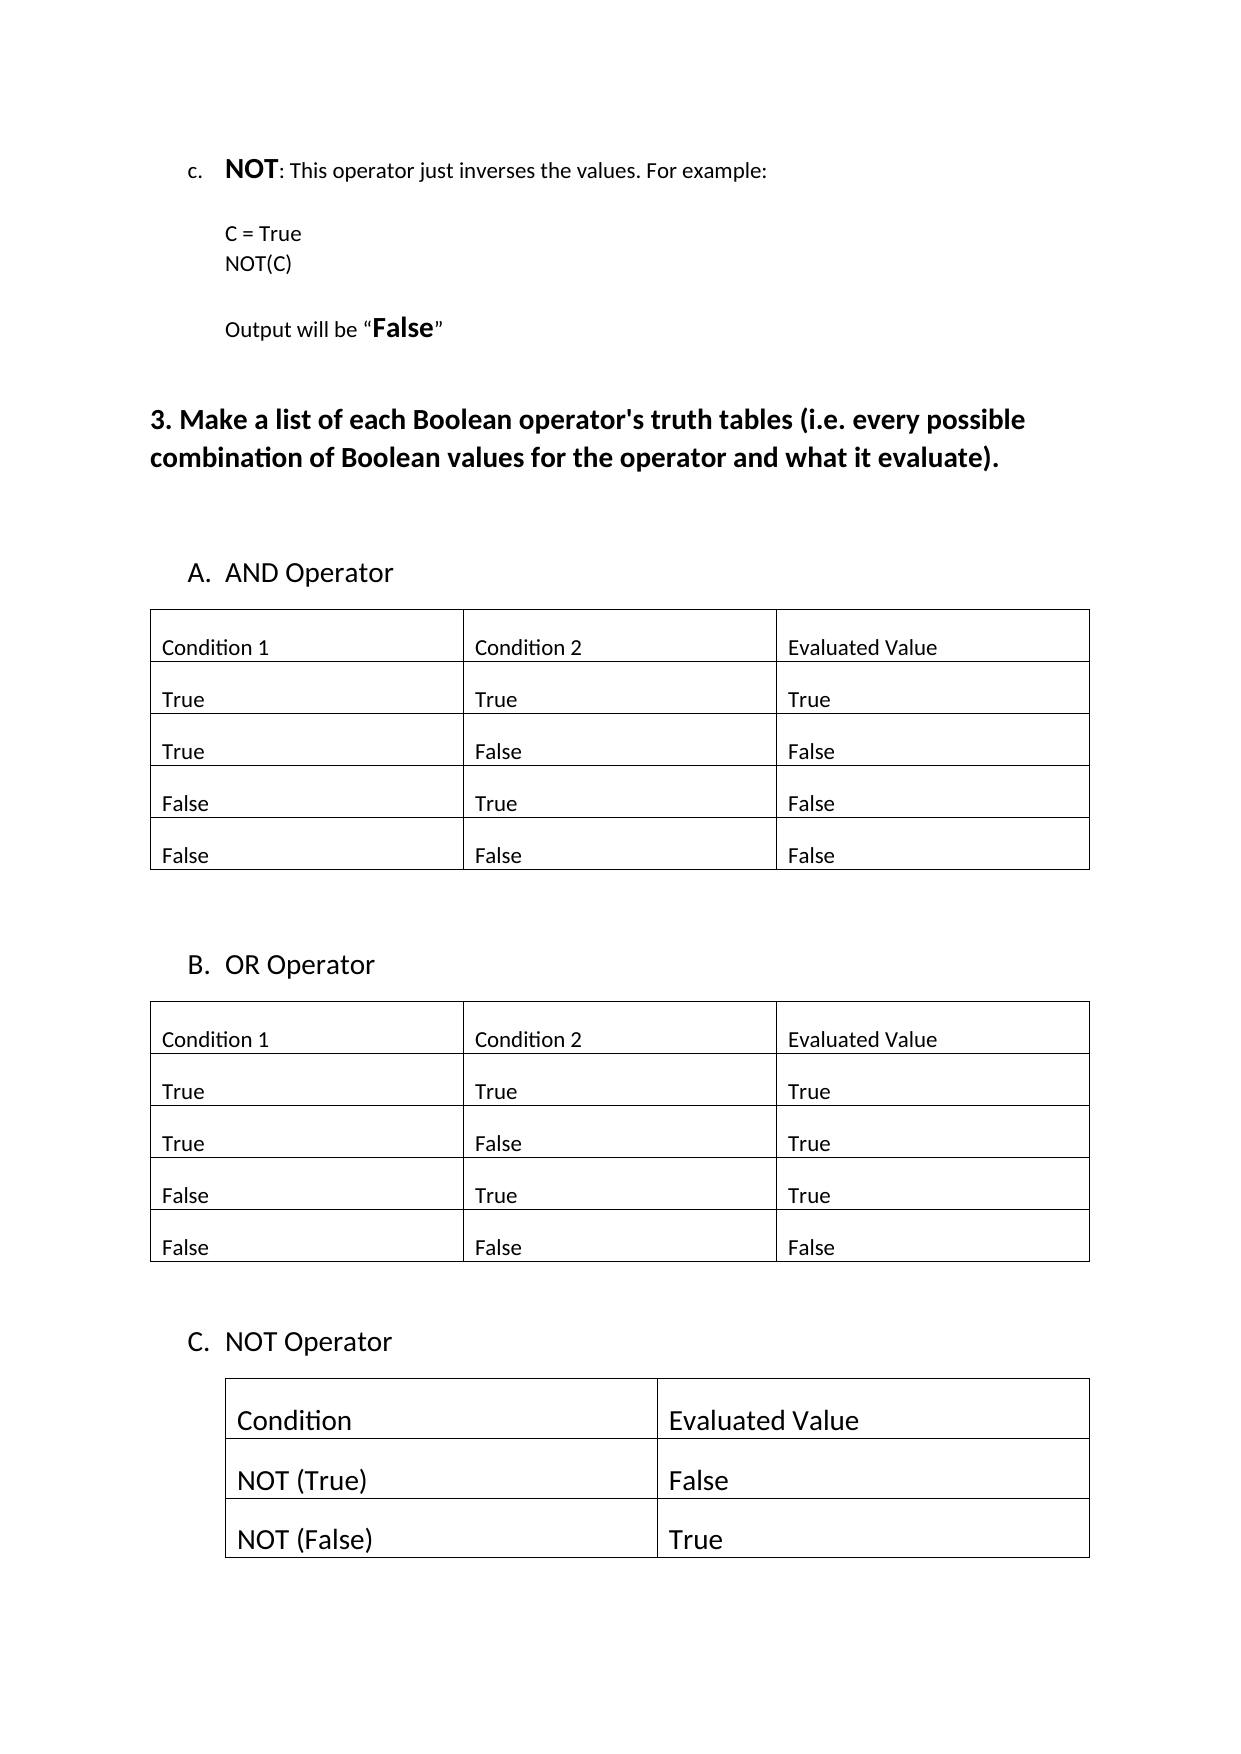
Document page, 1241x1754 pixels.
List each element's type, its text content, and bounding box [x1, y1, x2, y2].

table_cell False [777, 1210, 1089, 1261]
table_cell False [464, 818, 776, 869]
table_cell True [151, 662, 463, 713]
table_cell False [464, 1210, 776, 1261]
table_cell True [464, 1054, 776, 1105]
table_cell False [658, 1439, 1089, 1497]
list AND Operator [187, 554, 1090, 589]
list NOT: This operator just inverses the values. For example: [187, 150, 1090, 186]
text 3. Make a list of each Boolean operator's truth tables (i.e. every possible combination of Boolean values for the operator and what it evaluate). [150, 401, 1090, 475]
list C = True [225, 219, 1090, 247]
table_cell True [658, 1499, 1089, 1557]
table_cell False [151, 1158, 463, 1209]
table_cell False [777, 766, 1089, 817]
list Output will be “False” [225, 309, 1090, 345]
table_header Condition 1 [151, 610, 463, 661]
table_cell False [151, 818, 463, 869]
table_cell False [151, 766, 463, 817]
table_cell True [777, 662, 1089, 713]
table_cell NOT (True) [226, 1439, 657, 1497]
table_cell True [777, 1106, 1089, 1157]
table_cell True [464, 1158, 776, 1209]
table_cell True [464, 766, 776, 817]
table_header Evaluated Value [658, 1379, 1089, 1438]
table_header Condition 2 [464, 610, 776, 661]
table_cell True [151, 1106, 463, 1157]
table_cell False [464, 714, 776, 765]
table_cell True [777, 1054, 1089, 1105]
table_cell True [151, 714, 463, 765]
table_header Evaluated Value [777, 610, 1089, 661]
list NOT Operator [187, 1323, 1090, 1359]
table_header Condition [226, 1379, 657, 1438]
list OR Operator [187, 946, 1090, 981]
table_header Evaluated Value [777, 1002, 1089, 1053]
table_cell True [151, 1054, 463, 1105]
table_header Condition 1 [151, 1002, 463, 1053]
table_cell False [464, 1106, 776, 1157]
list NOT(C) [225, 249, 1090, 277]
table_cell False [777, 714, 1089, 765]
table_cell NOT (False) [226, 1499, 657, 1557]
table_cell True [777, 1158, 1089, 1209]
table_cell True [464, 662, 776, 713]
table_cell False [777, 818, 1089, 869]
table_cell False [151, 1210, 463, 1261]
table_header Condition 2 [464, 1002, 776, 1053]
